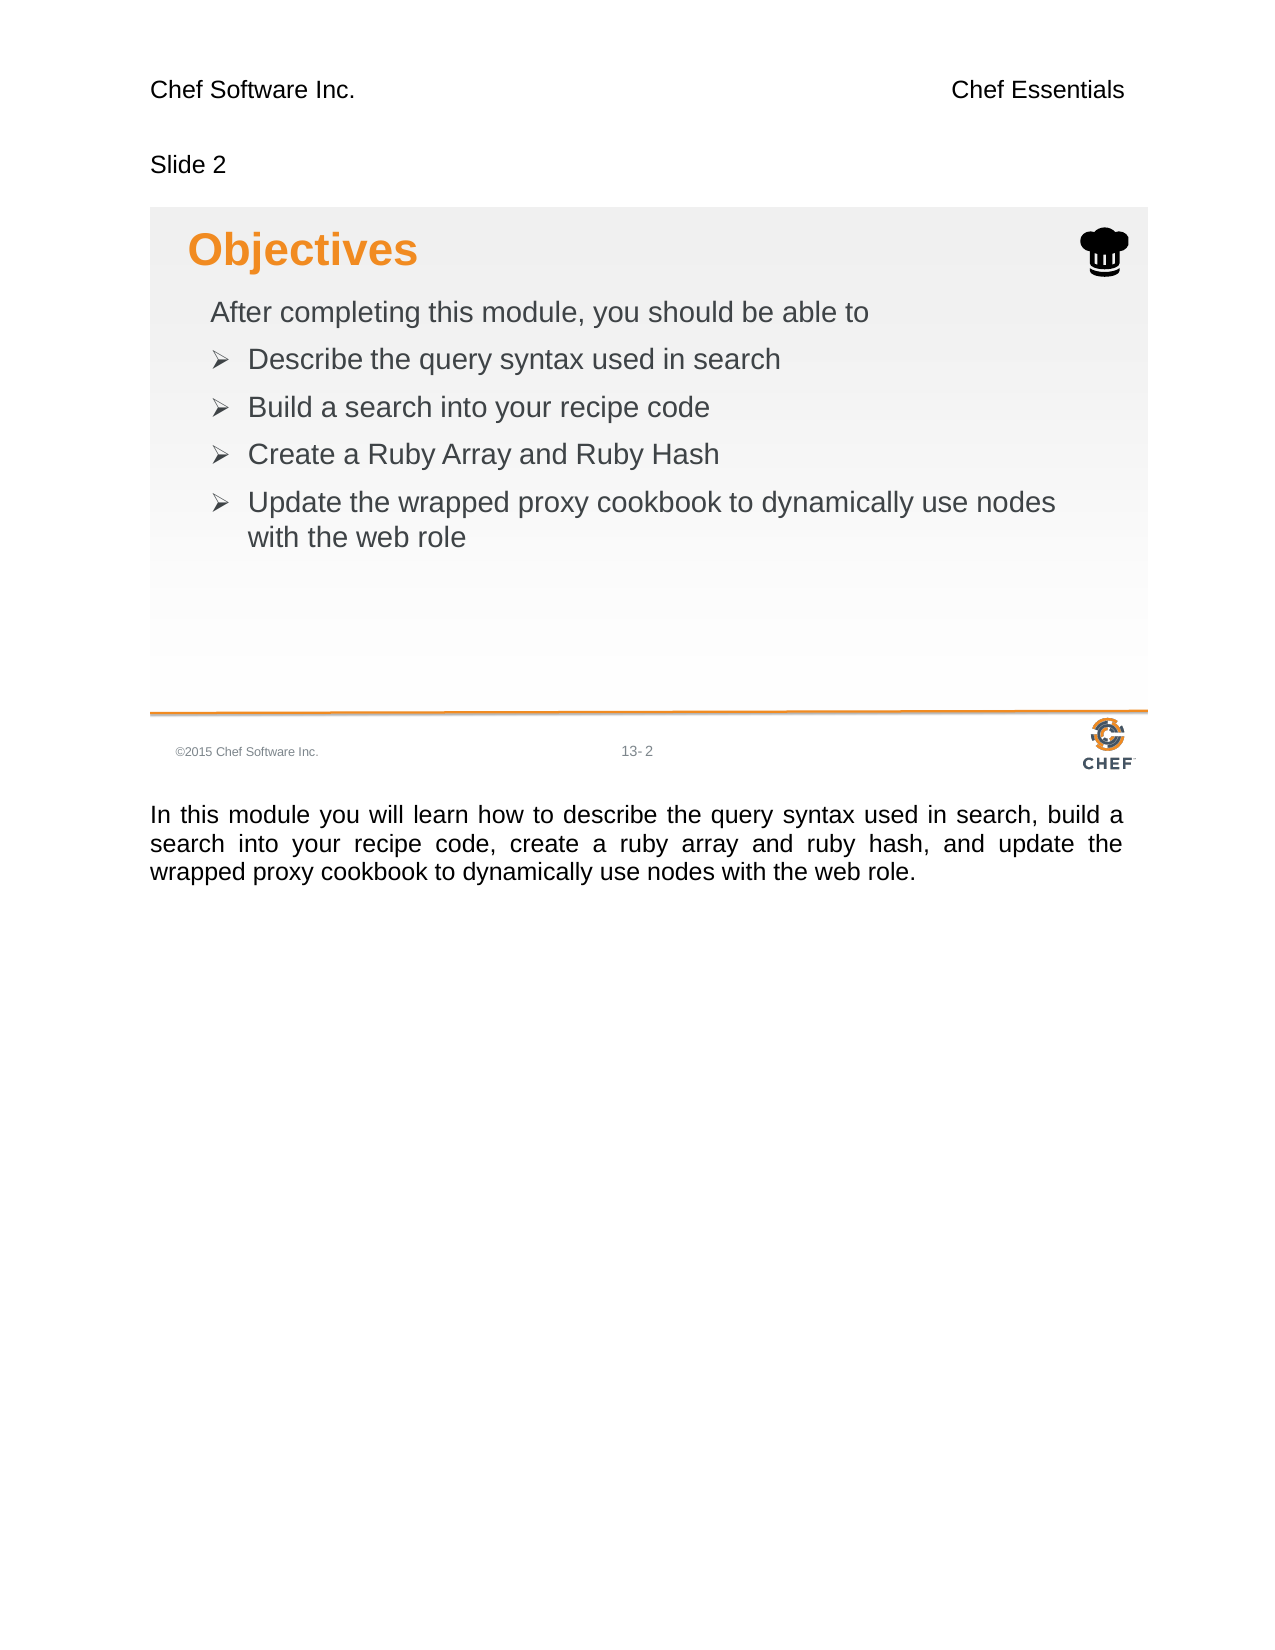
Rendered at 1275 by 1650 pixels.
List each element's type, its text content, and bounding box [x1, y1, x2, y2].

text Slide 2 [150, 150, 1125, 179]
text In this module you will learn how to describe the query syntax used in search, build a search into your recipe code, create a ruby array and ruby hash, and update the wrapped proxy cookbook to dynamically use nodes with the web role. [150, 800, 1125, 886]
